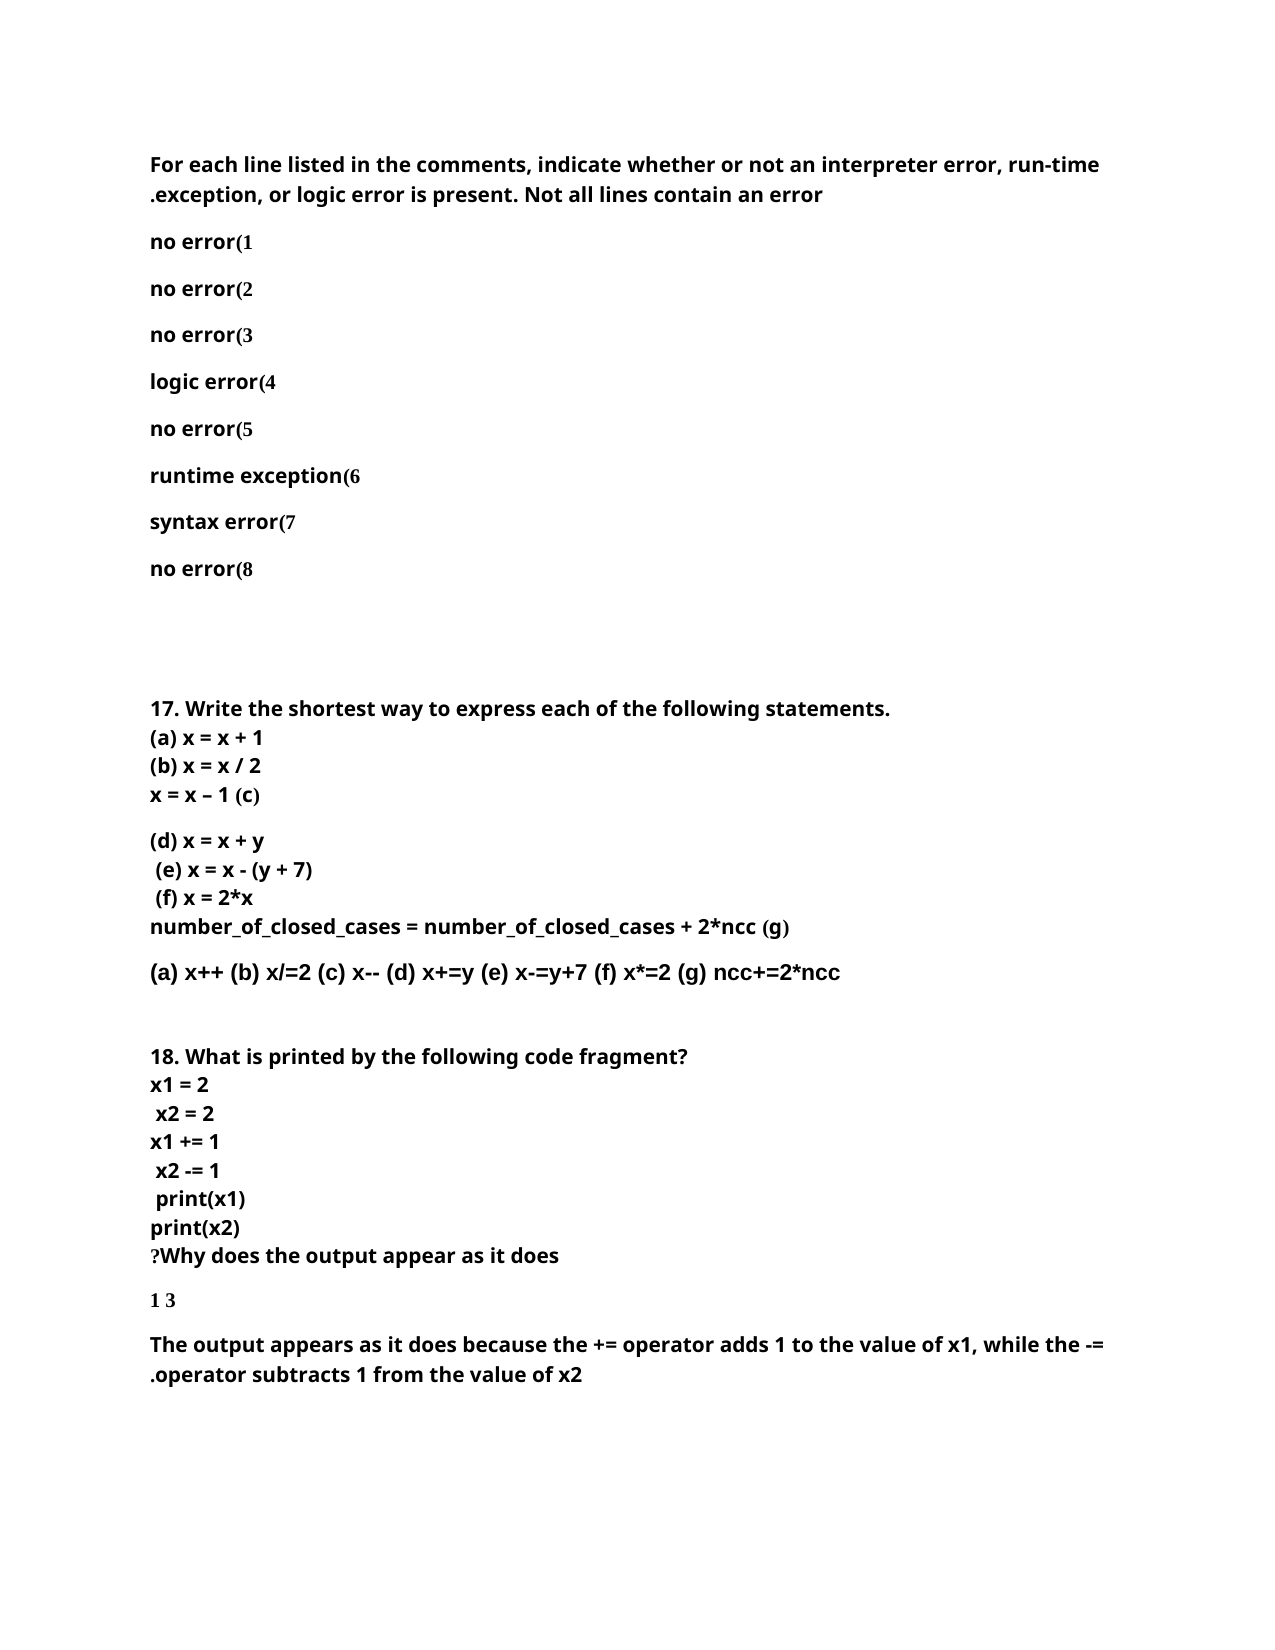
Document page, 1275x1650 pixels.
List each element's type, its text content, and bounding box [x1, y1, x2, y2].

text Why does the output appear as it does? [150, 1241, 1125, 1269]
text (b) x = x / 2 [150, 751, 1125, 780]
text The output appears as it does because the += operator adds 1 to the value of x1, while the -= operator subtracts 1 from the value of x2. [150, 1330, 1125, 1388]
text 3 1 [150, 1288, 1125, 1312]
text print(x1) [150, 1184, 1125, 1213]
text 8)no error [150, 554, 1125, 583]
text x1 += 1 [150, 1127, 1125, 1156]
text 7)syntax error [150, 507, 1125, 536]
text (g) number_of_closed_cases = number_of_closed_cases + 2*ncc [150, 912, 1125, 940]
text 6)runtime exception [150, 461, 1125, 489]
text 3)no error [150, 320, 1125, 349]
text 5)no error [150, 414, 1125, 442]
text (d) x = x + y [150, 827, 1125, 855]
text (a) x++ (b) x/=2 (c) x-- (d) x+=y (e) x-=y+7 (f) x*=2 (g) ncc+=2*ncc [150, 959, 1125, 985]
text print(x2) [150, 1213, 1125, 1241]
text 2)no error [150, 274, 1125, 302]
text x2 -= 1 [150, 1156, 1125, 1184]
text 4)logic error [150, 367, 1125, 396]
text (f) x = 2*x [150, 883, 1125, 912]
text (a) x = x + 1 [150, 723, 1125, 751]
text 17. Write the shortest way to express each of the following statements. [150, 694, 1125, 723]
text For each line listed in the comments, indicate whether or not an interpreter error, run-time exception, or logic error is present. Not all lines contain an error. [150, 150, 1125, 208]
text x2 = 2 [150, 1099, 1125, 1127]
text (e) x = x - (y + 7) [150, 855, 1125, 883]
text x1 = 2 [150, 1070, 1125, 1099]
text (c) x = x – 1 [150, 780, 1125, 808]
text 1)no error [150, 227, 1125, 255]
text 18. What is printed by the following code fragment? [150, 1042, 1125, 1070]
